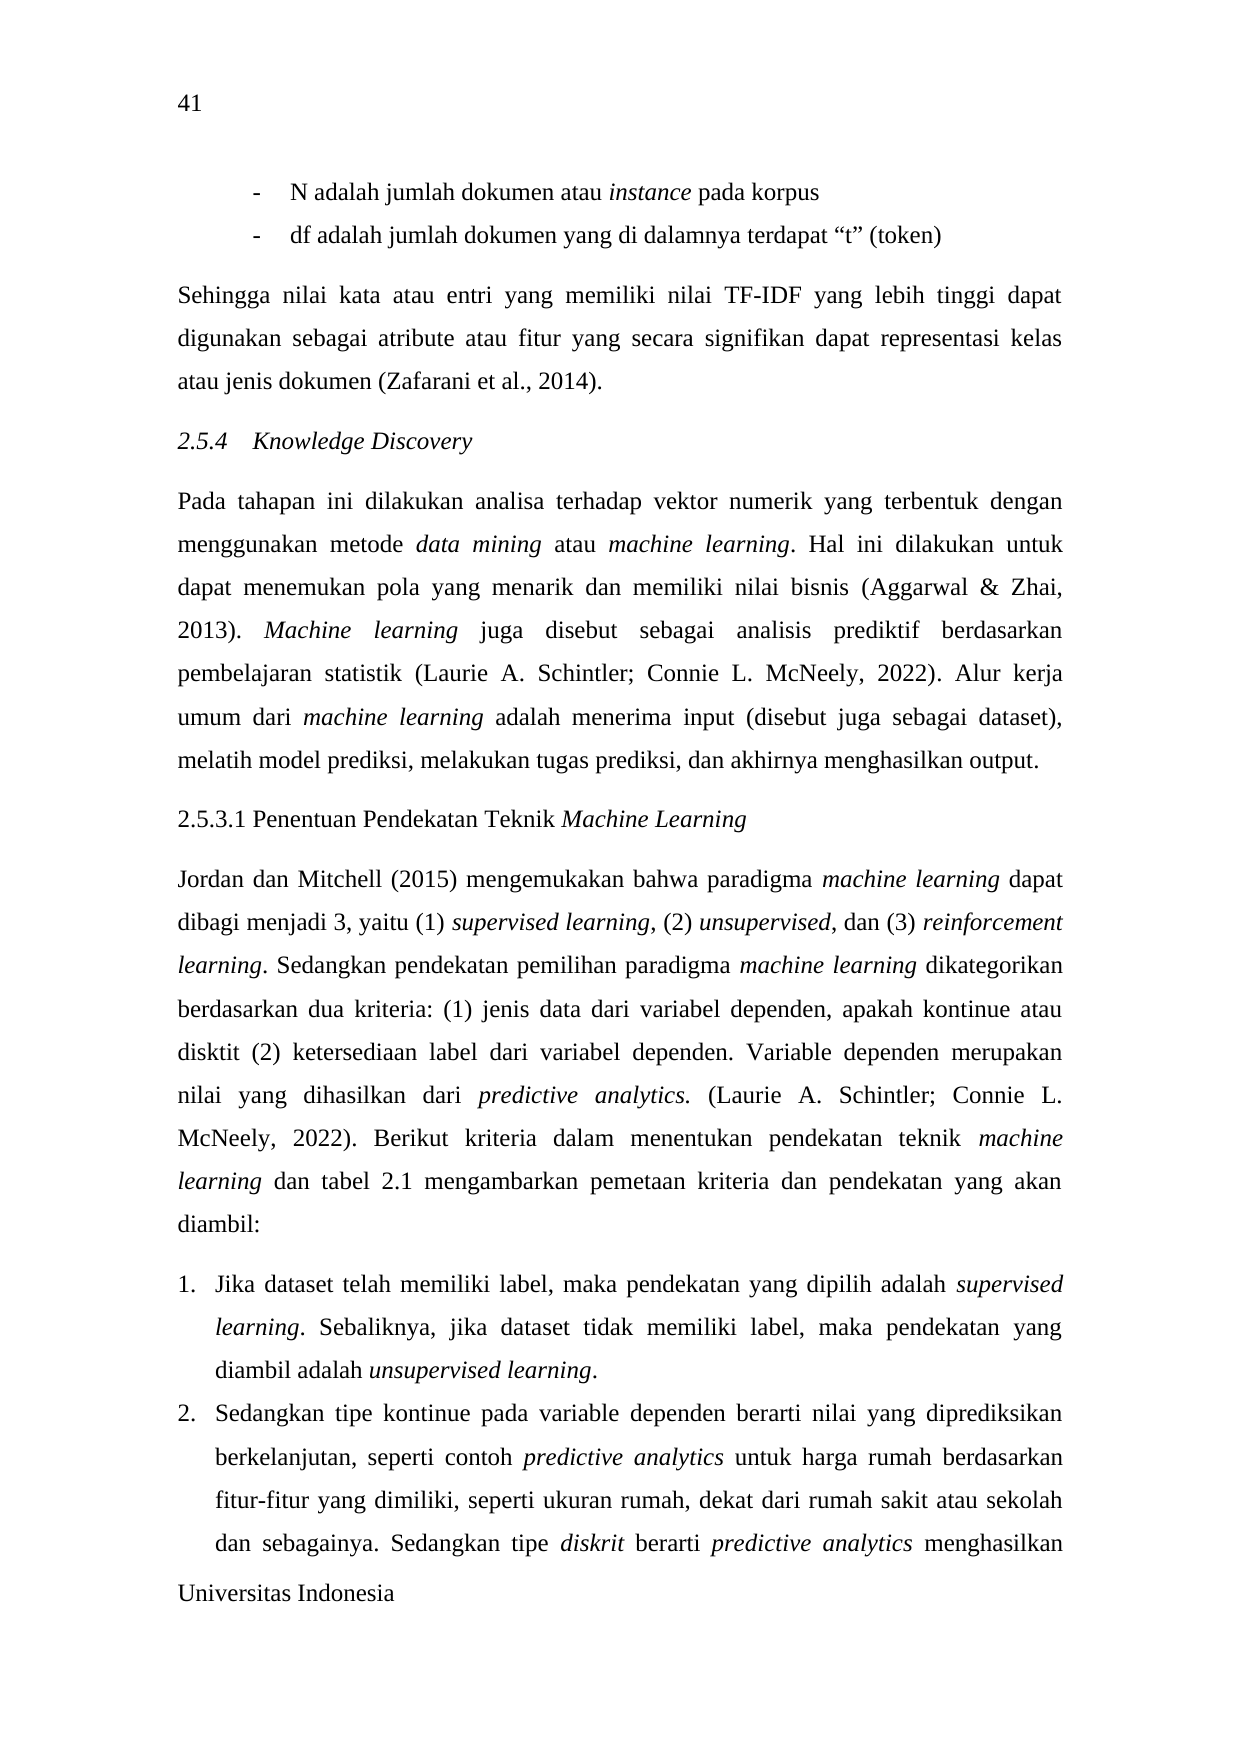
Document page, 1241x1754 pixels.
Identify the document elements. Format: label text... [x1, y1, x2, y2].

list df adalah jumlah dokumen yang di dalamnya terdapat “t” (token) [252, 220, 1063, 249]
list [177, 1398, 1063, 1557]
text Jordan dan Mitchell (2015) mengemukakan bahwa paradigma machine learning dapat dibagi menjadi 3, yaitu (1) supervised learning, (2) unsupervised, dan (3) reinforcement learning. Sedangkan pendekatan pemilihan paradigma machine learning dikategorikan berdasarkan dua kriteria: (1) jenis data dari variabel dependen, apakah kontinue atau disktit (2) ketersediaan label dari variabel dependen. Variable dependen merupakan nilai yang dihasilkan dari predictive analytics. (Laurie A. Schintler; Connie L. McNeely, 2022). Berikut kriteria dalam menentukan pendekatan teknik machine learning dan tabel 2.1 mengambarkan pemetaan kriteria dan pendekatan yang akan diambil: [177, 864, 1063, 1238]
list Jika dataset telah memiliki label, maka pendekatan yang dipilih adalah supervised learning. Sebaliknya, jika dataset tidak memiliki label, maka pendekatan yang diambil adalah unsupervised learning. [177, 1269, 1063, 1384]
subtitle Knowledge Discovery [177, 426, 1063, 455]
list N adalah jumlah dokumen atau instance pada korpus [252, 177, 1063, 206]
subtitle 2.5.3.1 Penentuan Pendekatan Teknik Machine Learning [177, 804, 1063, 833]
text Sehingga nilai kata atau entri yang memiliki nilai TF-IDF yang lebih tinggi dapat digunakan sebagai atribute atau fitur yang secara signifikan dapat representasi kelas atau jenis dokumen (Zafarani et al., 2014). [177, 280, 1063, 395]
text Pada tahapan ini dilakukan analisa terhadap vektor numerik yang terbentuk dengan menggunakan metode data mining atau machine learning. Hal ini dilakukan untuk dapat menemukan pola yang menarik dan memiliki nilai bisnis (Aggarwal & Zhai, 2013). Machine learning juga disebut sebagai analisis prediktif berdasarkan pembelajaran statistik (Laurie A. Schintler; Connie L. McNeely, 2022). Alur kerja umum dari machine learning adalah menerima input (disebut juga sebagai dataset), melatih model prediksi, melakukan tugas prediksi, dan akhirnya menghasilkan output. [177, 486, 1063, 773]
